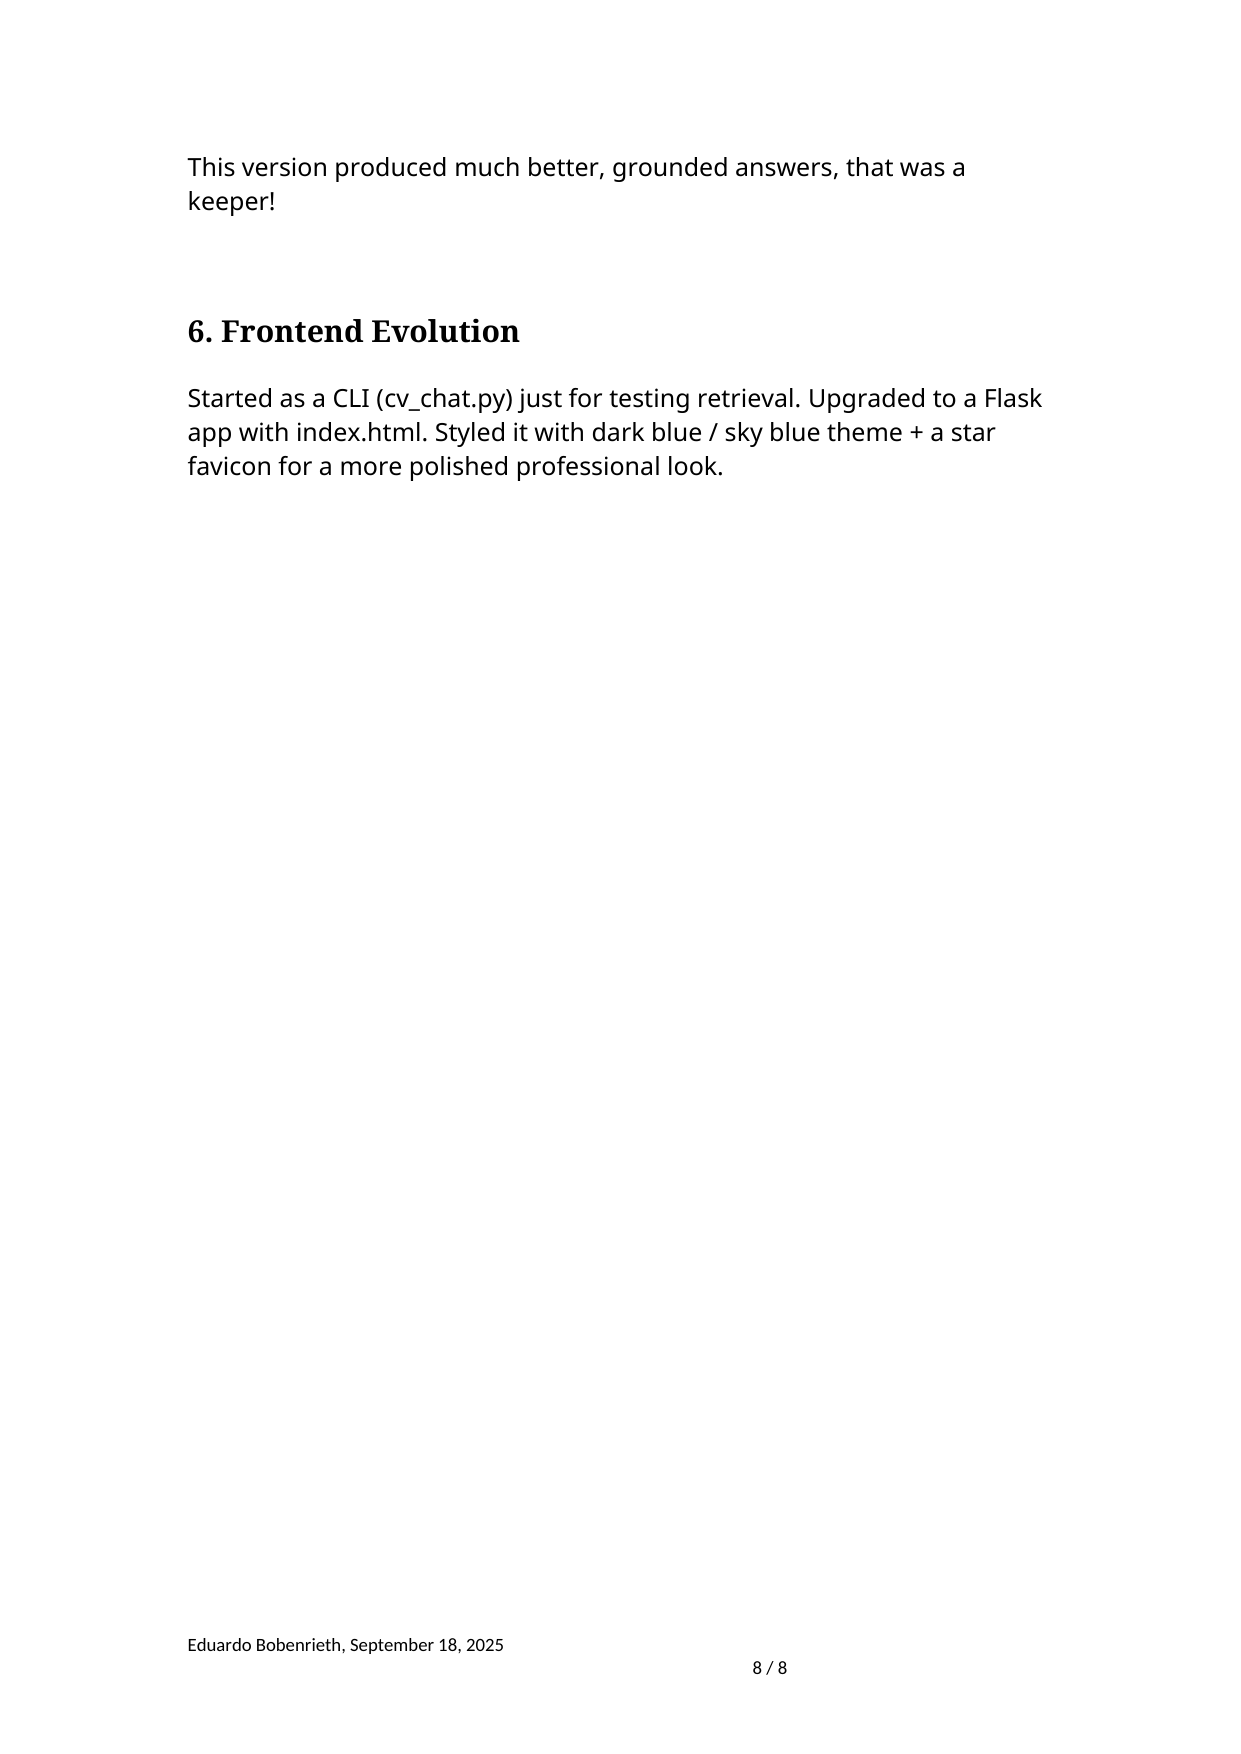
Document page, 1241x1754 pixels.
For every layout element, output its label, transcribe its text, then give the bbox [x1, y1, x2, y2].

subtitle 6. Frontend Evolution [187, 311, 1053, 352]
text Started as a CLI (cv_chat.py) just for testing retrieval. Upgraded to a Flask app with index.html. Styled it with dark blue / sky blue theme + a star favicon for a more polished professional look. [187, 381, 1053, 483]
text This version produced much better, grounded answers, that was a keeper! [187, 150, 1053, 218]
